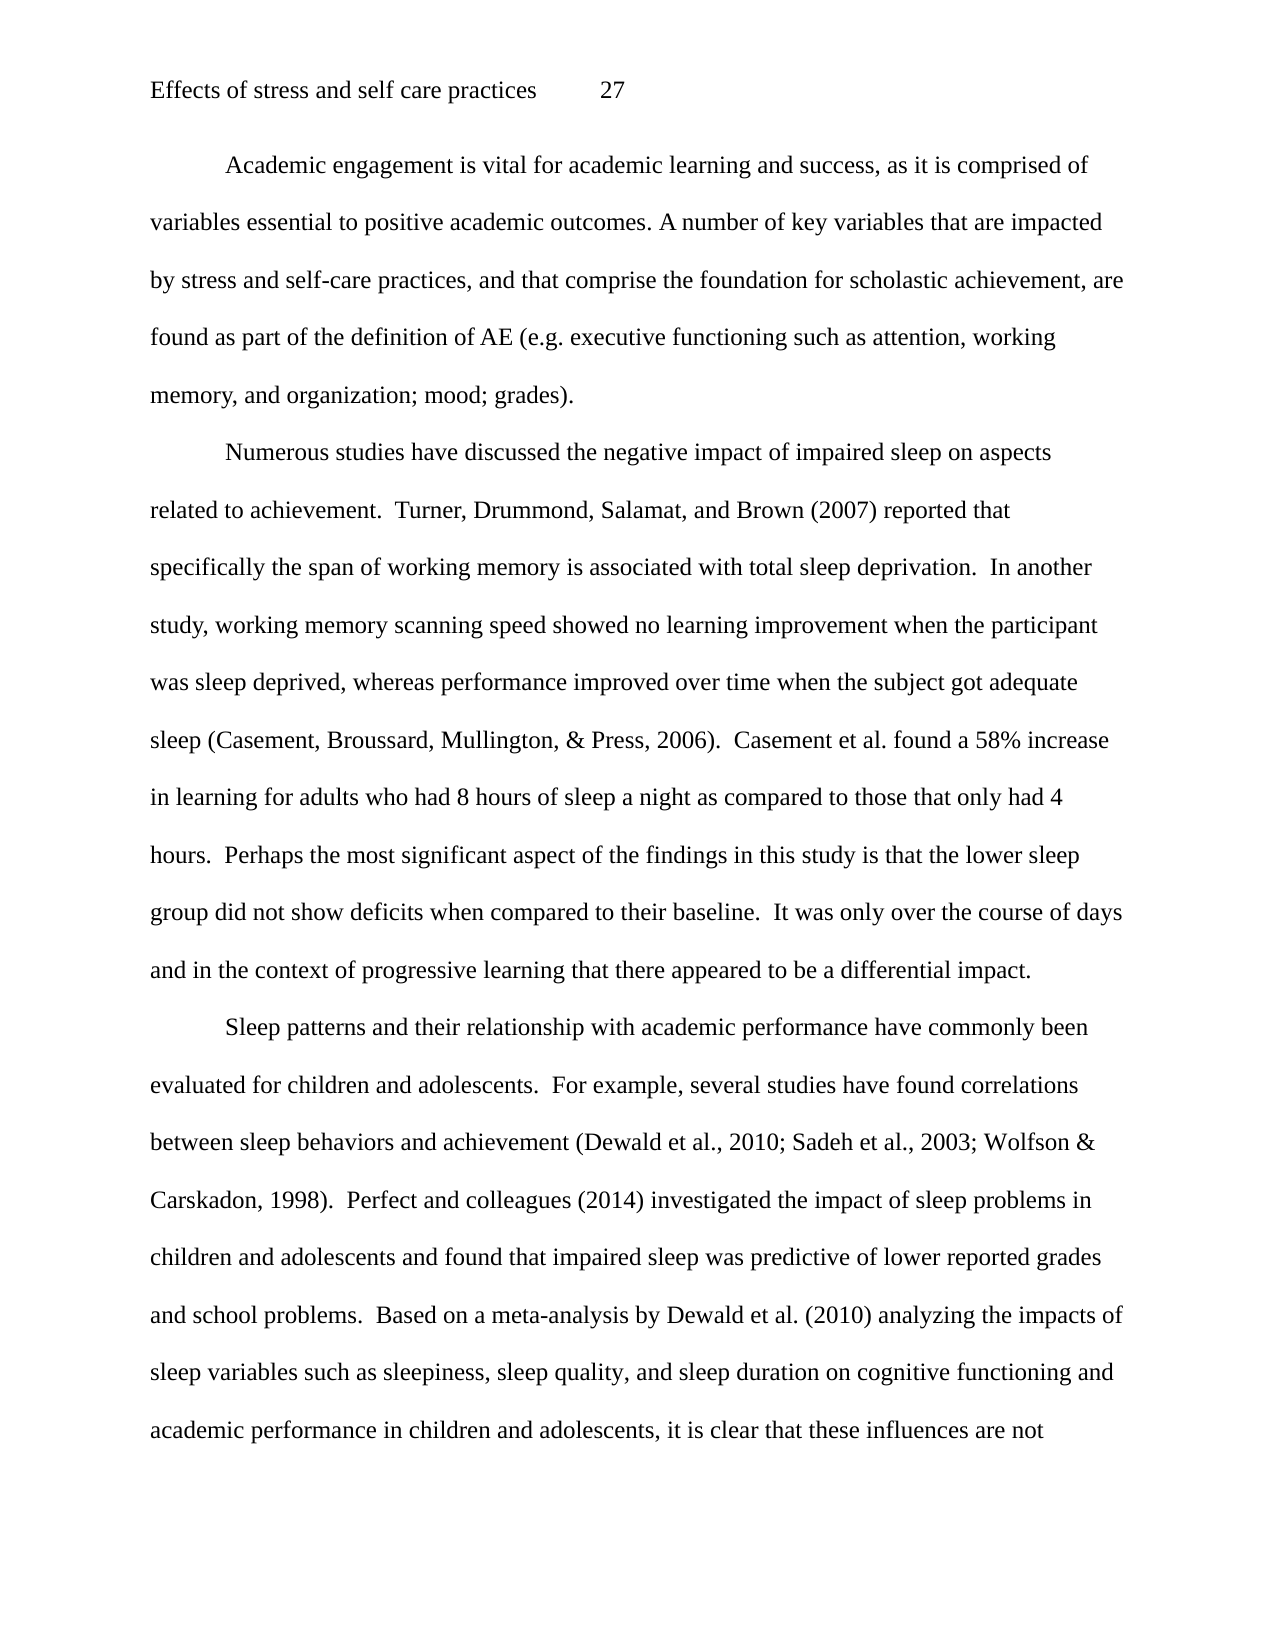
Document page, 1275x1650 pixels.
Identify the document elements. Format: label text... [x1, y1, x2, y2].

text Numerous studies have discussed the negative impact of impaired sleep on aspects related to achievement. Turner, Drummond, Salamat, and Brown (2007) reported that specifically the span of working memory is associated with total sleep deprivation. In another study, working memory scanning speed showed no learning improvement when the participant was sleep deprived, whereas performance improved over time when the subject got adequate sleep (Casement, Broussard, Mullington, & Press, 2006). Casement et al. found a 58% increase in learning for adults who had 8 hours of sleep a night as compared to those that only had 4 hours. Perhaps the most significant aspect of the findings in this study is that the lower sleep group did not show deficits when compared to their baseline. It was only over the course of days and in the context of progressive learning that there appeared to be a differential impact. [150, 437, 1125, 984]
text Academic engagement is vital for academic learning and success, as it is comprised of variables essential to positive academic outcomes. A number of key variables that are impacted by stress and self-care practices, and that comprise the foundation for scholastic achievement, are found as part of the definition of AE (e.g. executive functioning such as attention, working memory, and organization; mood; grades). [150, 150, 1125, 409]
